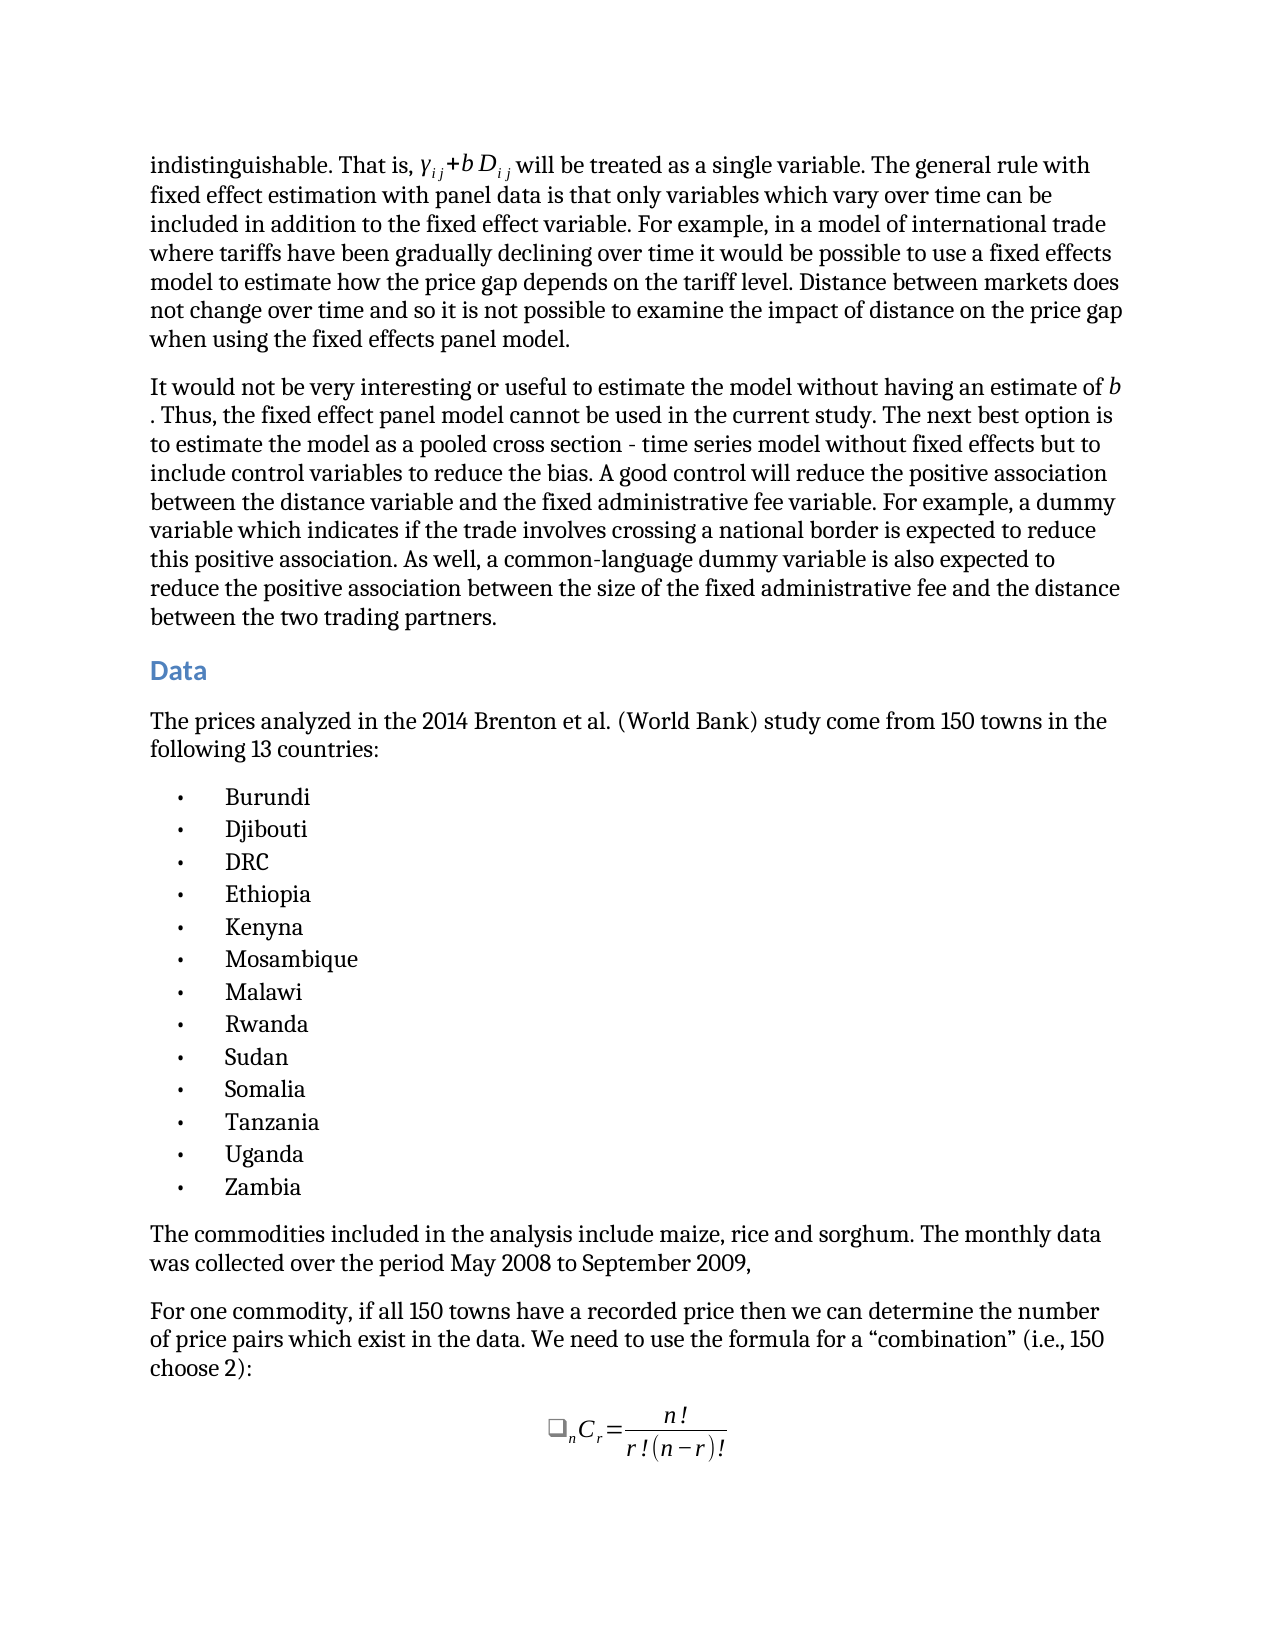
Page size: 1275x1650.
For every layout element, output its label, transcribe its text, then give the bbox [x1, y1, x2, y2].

list Rwanda [175, 1010, 1125, 1039]
list Burundi [175, 783, 1125, 812]
list Malawi [175, 978, 1125, 1007]
list Somalia [175, 1075, 1125, 1104]
text The commodities included in the analysis include maize, rice and sorghum. The monthly data was collected over the period May 2008 to September 2009, [150, 1220, 1125, 1278]
list DRC [175, 848, 1125, 877]
list Tanzania [175, 1108, 1125, 1137]
list Zambia [175, 1173, 1125, 1202]
text The prices analyzed in the 2014 Brenton et al. (World Bank) study come from 150 towns in the following 13 countries: [150, 707, 1125, 764]
text It would not be very interesting or useful to estimate the model without having an estimate of . Thus, the fixed effect panel model cannot be used in the current study. The next best option is to estimate the model as a pooled cross section - time series model without fixed effects but to include control variables to reduce the bias. A good control will reduce the positive association between the distance variable and the fixed administrative fee variable. For example, a dummy variable which indicates if the trade involves crossing a national border is expected to reduce this positive association. As well, a common-language dummy variable is also expected to reduce the positive association between the size of the fixed administrative fee and the distance between the two trading partners. [150, 373, 1125, 631]
list Sudan [175, 1043, 1125, 1072]
text For one commodity, if all 150 towns have a recorded price then we can determine the number of price pairs which exist in the data. We need to use the formula for a “combination” (i.e., 150 choose 2): [150, 1297, 1125, 1383]
list Ethiopia [175, 880, 1125, 909]
list Uganda [175, 1140, 1125, 1169]
list Djibouti [175, 815, 1125, 844]
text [150, 150, 1125, 354]
subtitle Data [150, 652, 1125, 688]
list Mosambique [175, 945, 1125, 974]
list Kenyna [175, 913, 1125, 942]
